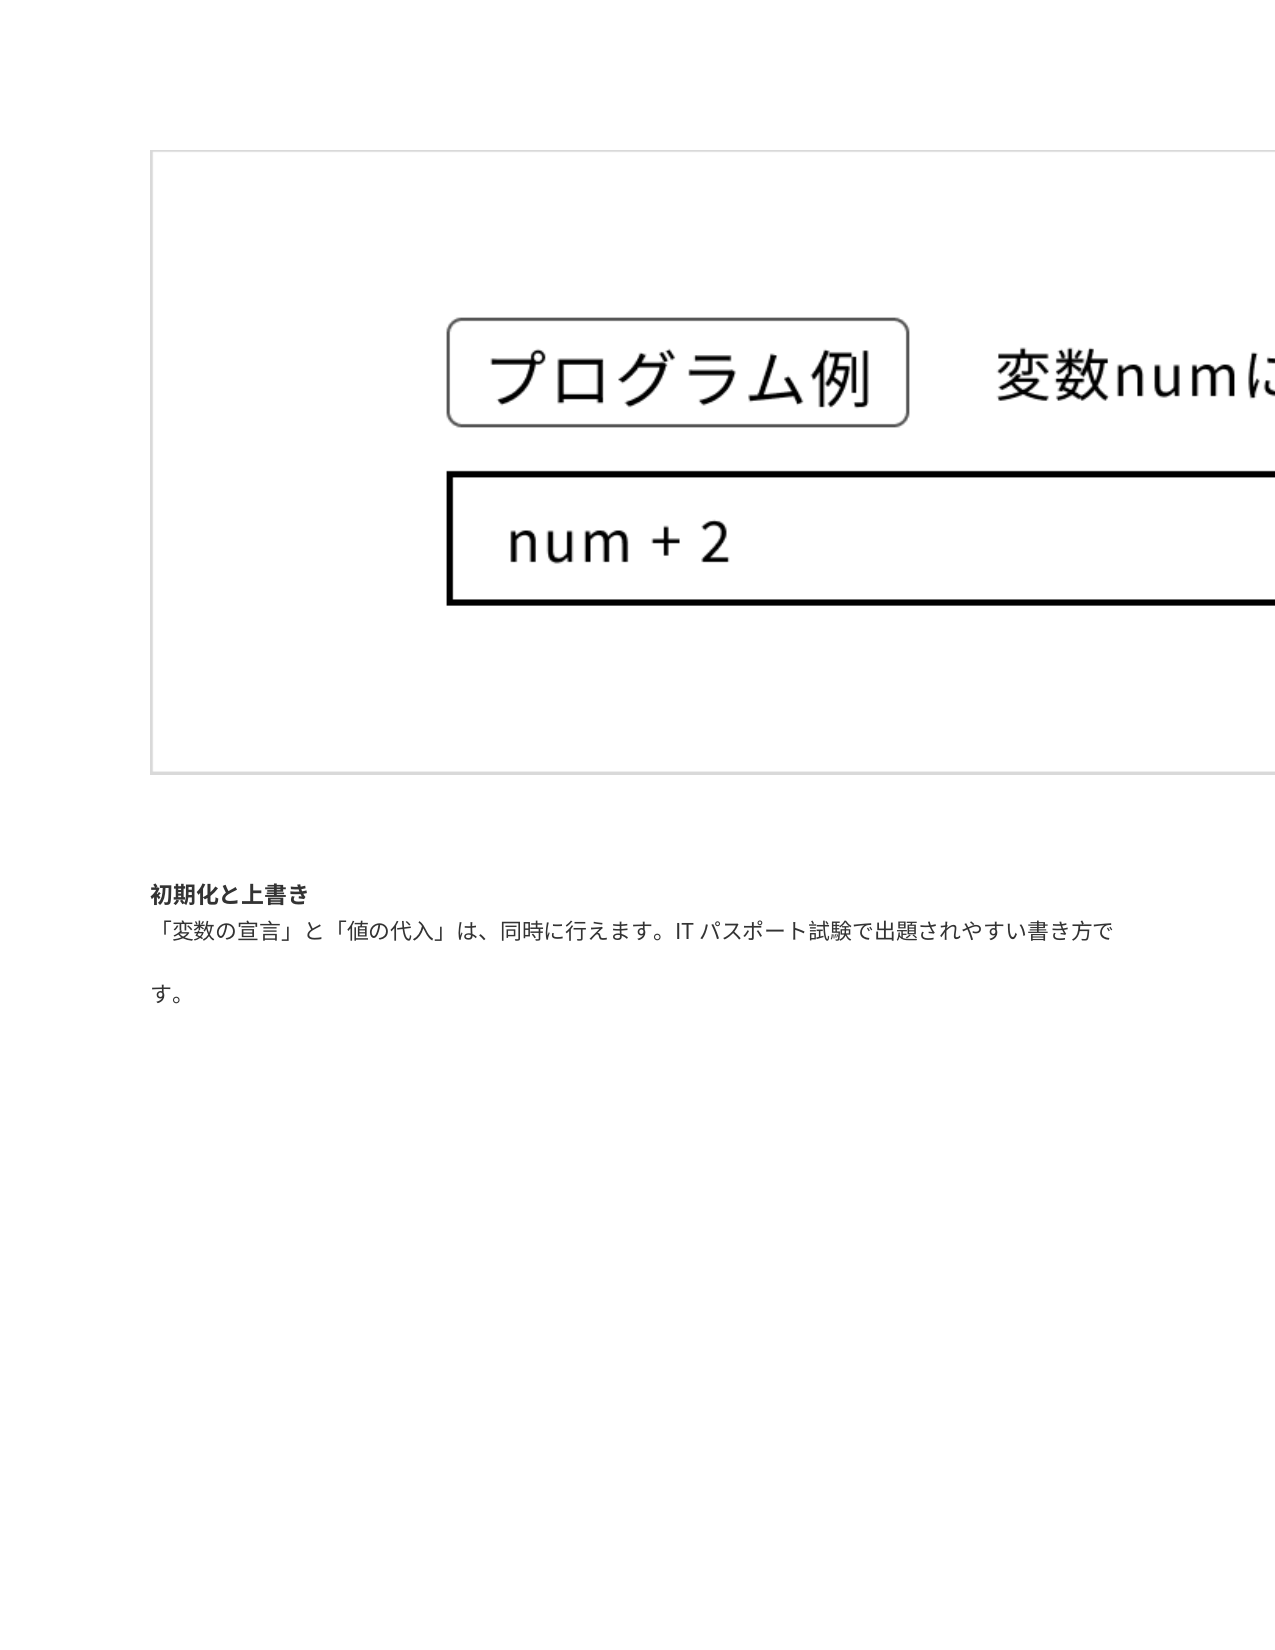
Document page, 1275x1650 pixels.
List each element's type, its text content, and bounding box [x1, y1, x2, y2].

picture [150, 150, 1275, 775]
text 「変数の宣言」と「値の代入」は、同時に行えます。ITパスポート試験で出題されやすい書き方です。 [150, 914, 1125, 1009]
subtitle 初期化と上書き [150, 877, 1125, 910]
